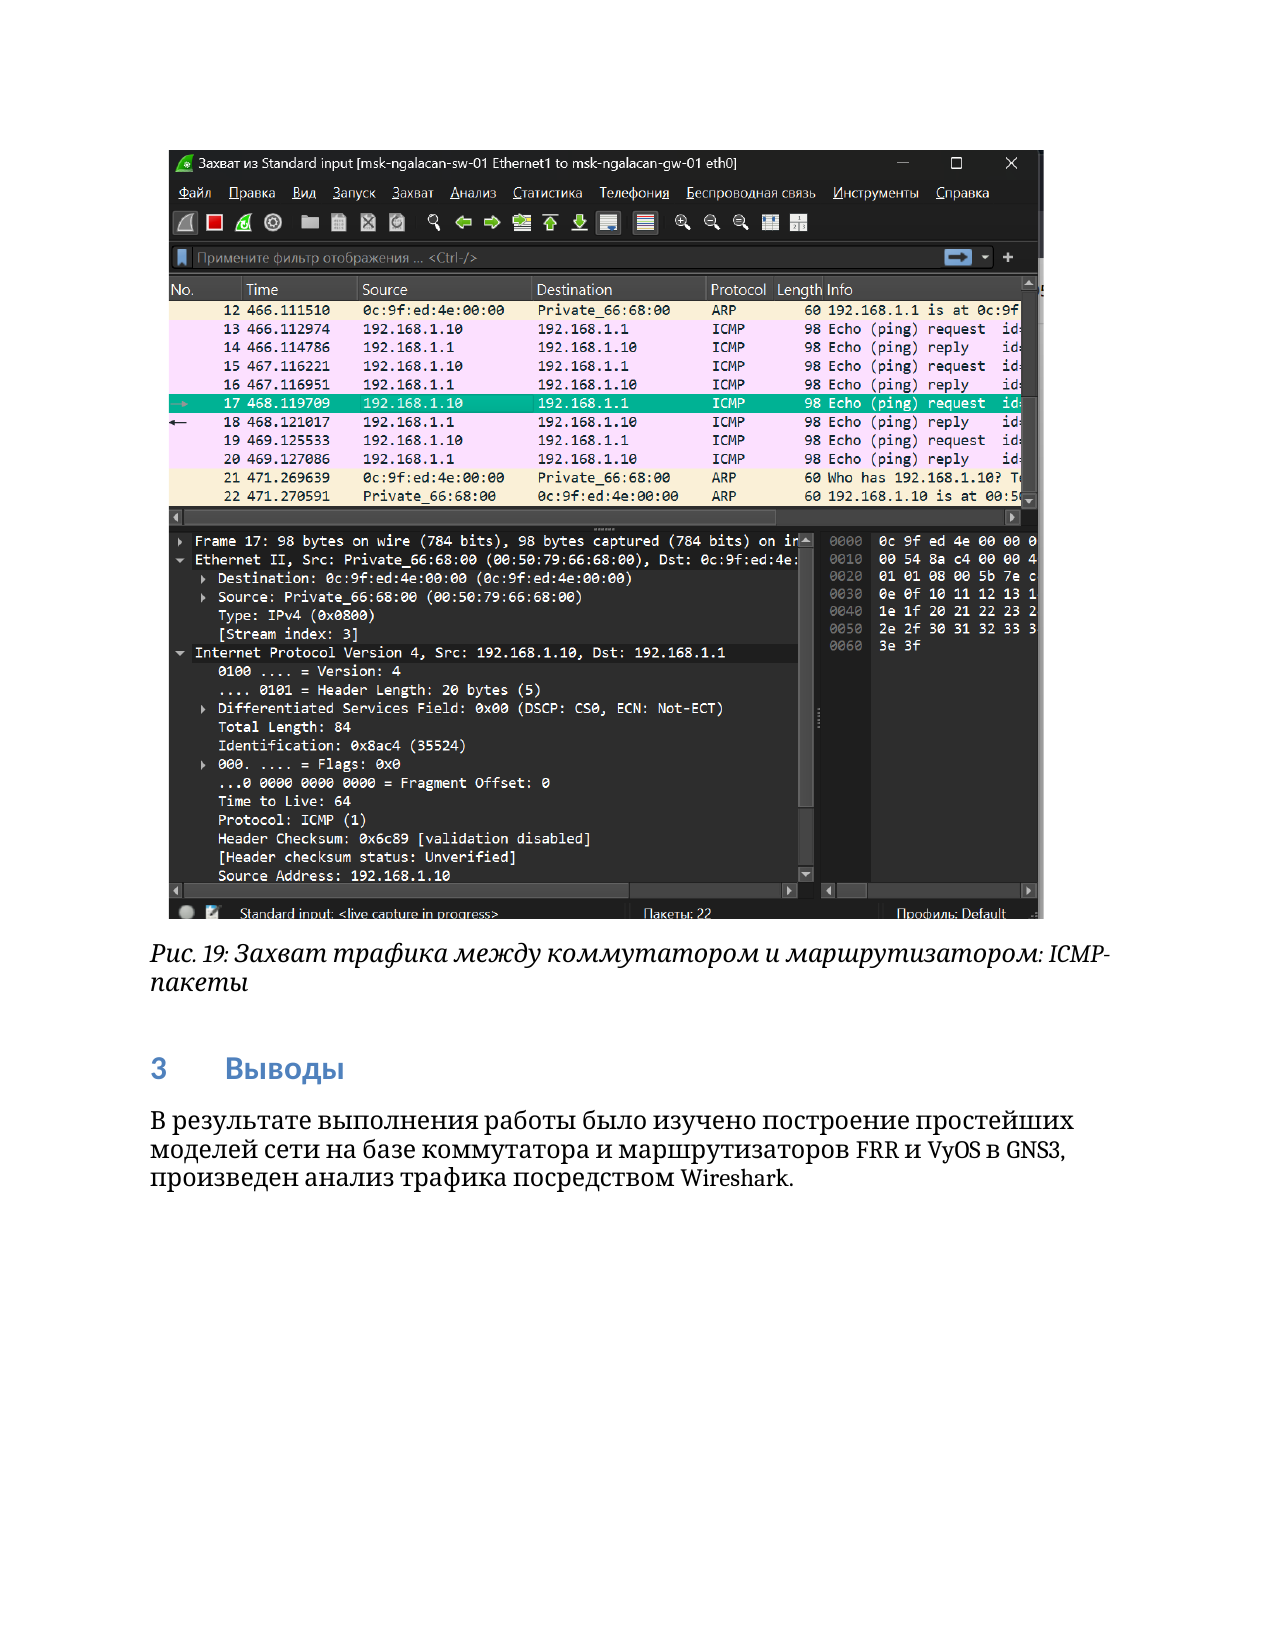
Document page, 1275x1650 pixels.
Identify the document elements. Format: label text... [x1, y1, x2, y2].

text Рис. 19: Захват трафика между коммутатором и маршрутизатором: ICMP-пакеты [150, 940, 1125, 997]
text В результате выполнения работы было изучено построение простейших моделей сети на базе коммутатора и маршрутизаторов FRR и VyOS в GNS3, произведен анализ трафика посредством Wireshark. [150, 1107, 1125, 1193]
subtitle 3 Выводы [150, 1047, 1125, 1088]
picture [168, 150, 1044, 919]
